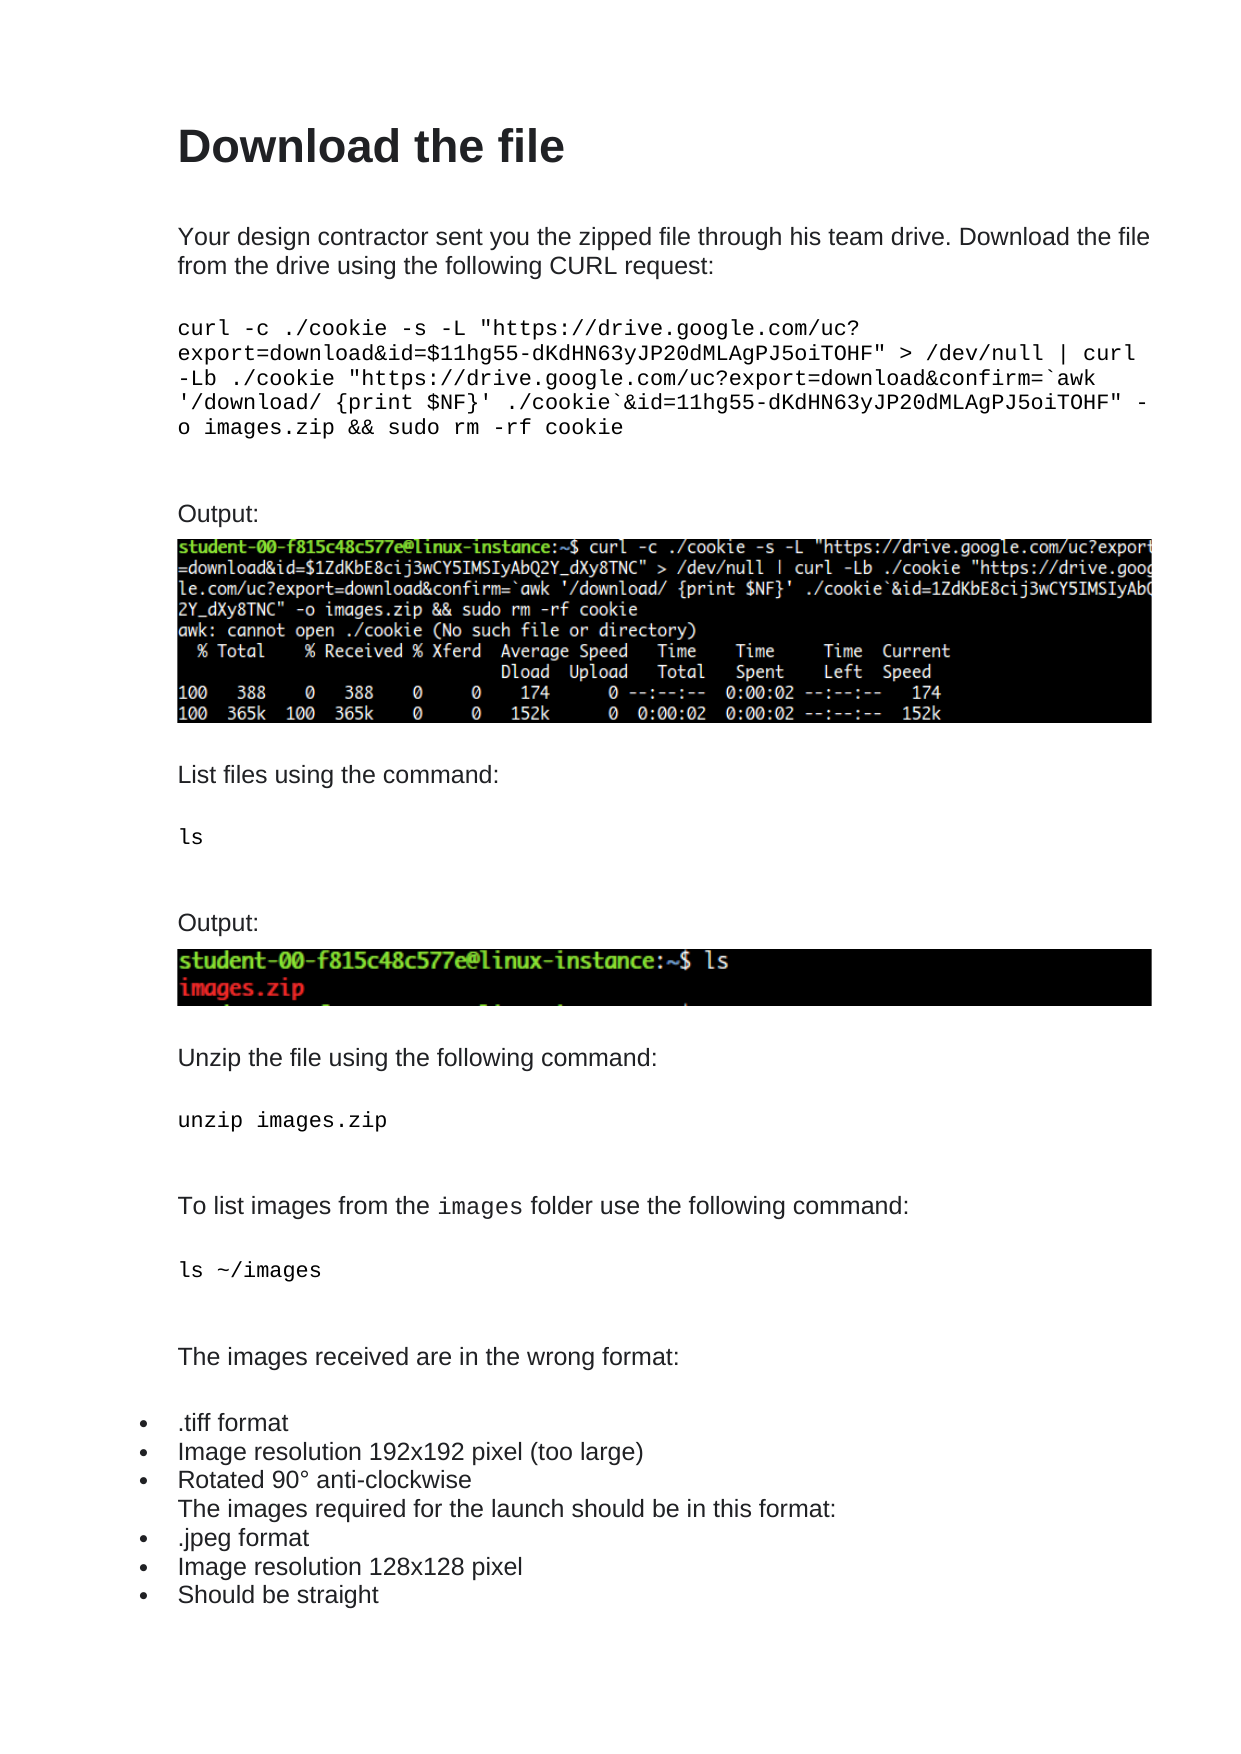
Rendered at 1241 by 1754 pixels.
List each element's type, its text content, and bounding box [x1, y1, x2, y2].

text Download the file [177, 118, 1152, 172]
text curl -c ./cookie -s -L "https://drive.google.com/uc?export=download&id=$11hg55-dKdHN63yJP20dMLAgPJ5oiTOHF" > /dev/null | curl -Lb ./cookie "https://drive.google.com/uc?export=download&confirm=`awk '/download/ {print $NF}' ./cookie`&id=11hg55-dKdHN63yJP20dMLAgPJ5oiTOHF" -o images.zip && sudo rm -rf cookie [177, 317, 1152, 441]
list Rotated 90° anti-clockwise [140, 1465, 1152, 1494]
text unzip images.zip [177, 1109, 1152, 1134]
picture [177, 539, 1152, 723]
text To list images from the images folder use the following command: [177, 1191, 1152, 1222]
text The images required for the launch should be in this format: [177, 1494, 1152, 1523]
list Image resolution 192x192 pixel (too large) [140, 1437, 1152, 1465]
text Output: [177, 908, 1152, 937]
text Output: [177, 498, 1152, 527]
list Image resolution 128x128 pixel [140, 1552, 1152, 1580]
text List files using the command: [177, 760, 1152, 788]
list Should be straight [140, 1580, 1152, 1609]
list .tiff format [140, 1408, 1152, 1437]
text ls ~/images [177, 1259, 1152, 1284]
text Unzip the file using the following command: [177, 1043, 1152, 1071]
text The images received are in the wrong format: [177, 1342, 1152, 1370]
picture [177, 949, 1152, 1006]
text Your design contractor sent you the zipped file through his team drive. Download the file from the drive using the following CURL request: [177, 222, 1152, 279]
list .jpeg format [140, 1523, 1152, 1552]
text ls [177, 826, 1152, 851]
